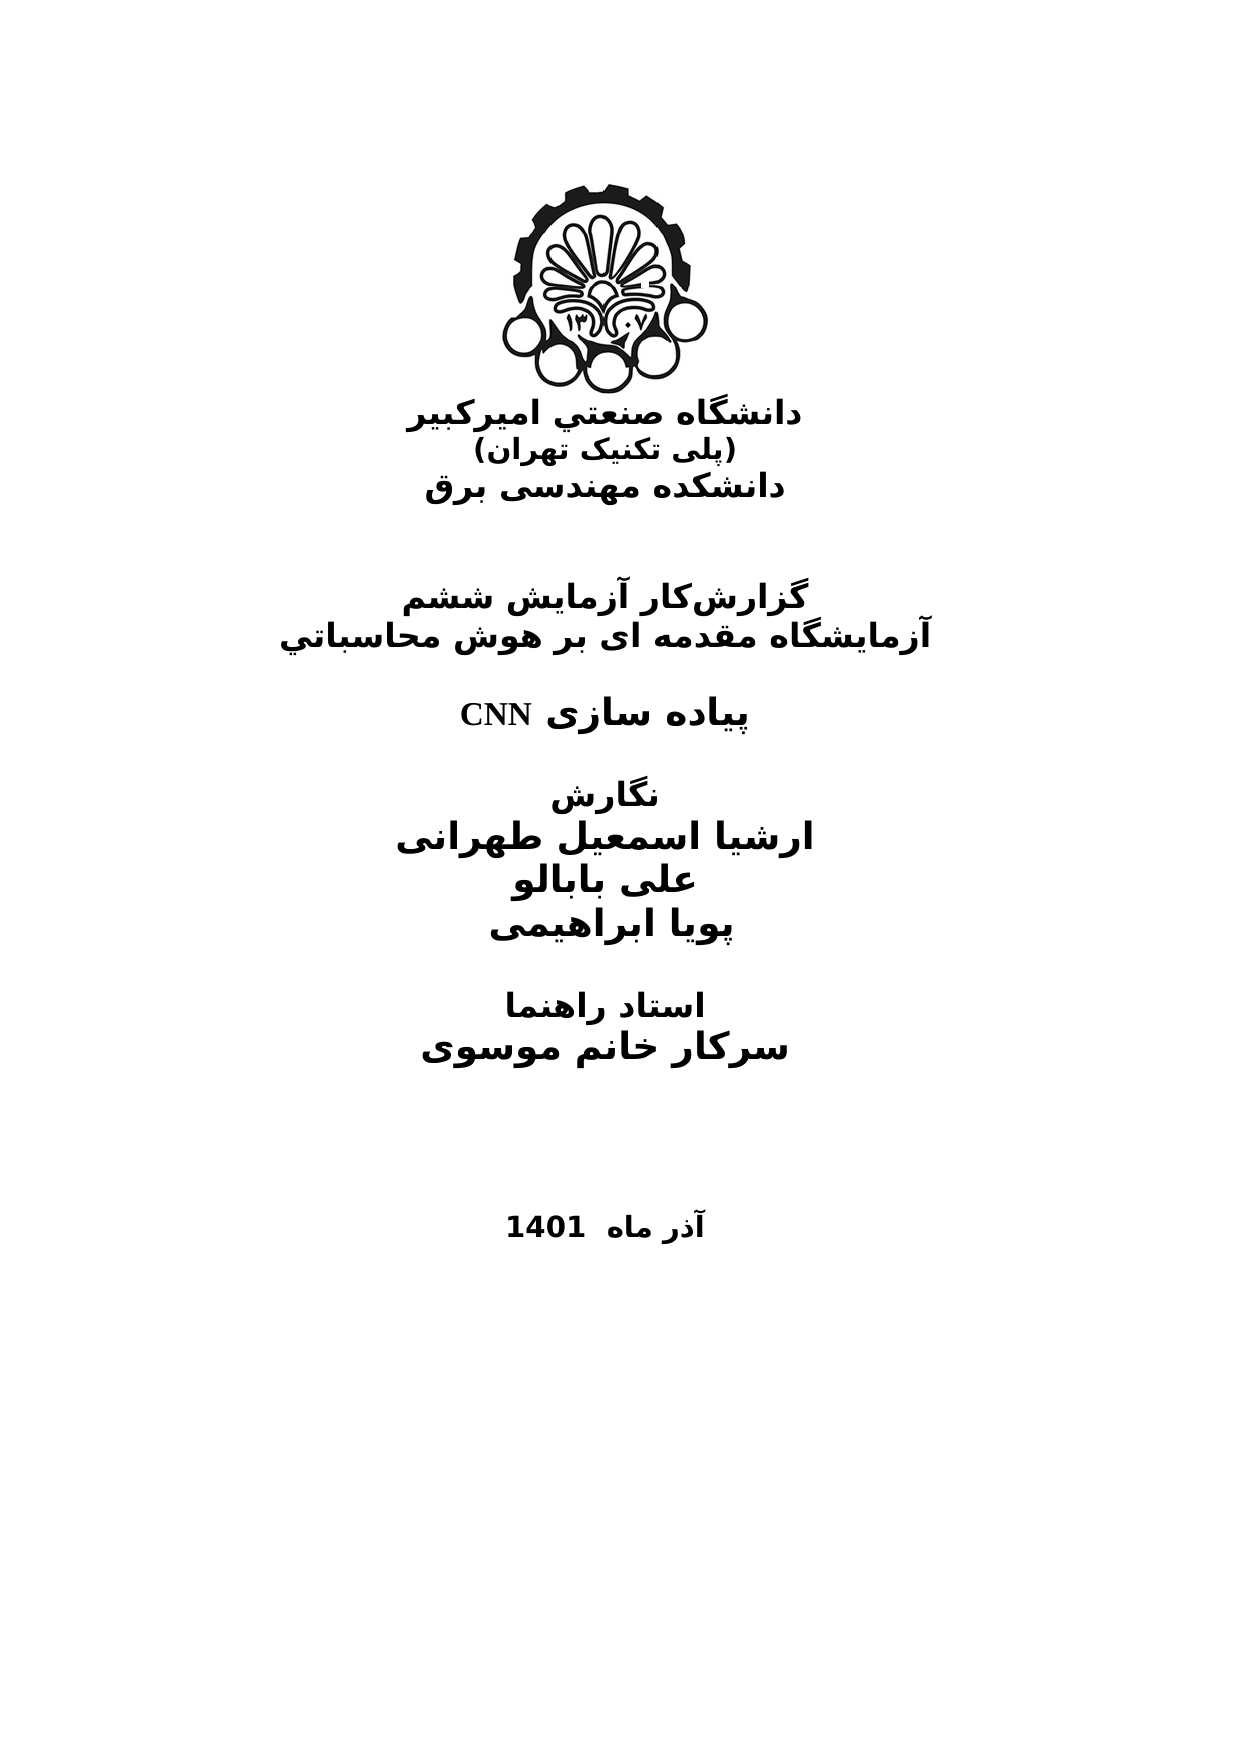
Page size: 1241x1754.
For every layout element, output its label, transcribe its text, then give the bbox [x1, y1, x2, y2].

title علی بابالو [150, 858, 1060, 902]
picture [499, 180, 711, 394]
title ﮔﺰﺍﺭﺵکار ﺁﺯﻣﺎﻳﺶ ششم [150, 577, 1060, 616]
title دانشكده مهندسی برق [150, 467, 1060, 506]
title استاد راهنما [150, 986, 1060, 1025]
title سرکار خانم موسوی [150, 1025, 1060, 1069]
title ﺁﺯﻣﺎﻳﺸﮕﺎﻩ مقدمه ای بر ﻫﻮﺵ ﻣﺤﺎﺳﺒﺎﺗﻲ [150, 616, 1060, 655]
title پویا ابراهیمی [150, 902, 1060, 945]
title آذر ماه 1401 [150, 1176, 1060, 1244]
title نگارش [150, 776, 1060, 814]
title دانشگاه صنعتي امیرکبیر (پلی تکنیک تهران) [150, 394, 1060, 467]
title ارشیا اسمعیل طهرانی [150, 814, 1060, 858]
title پیاده سازی CNN [150, 691, 1060, 735]
